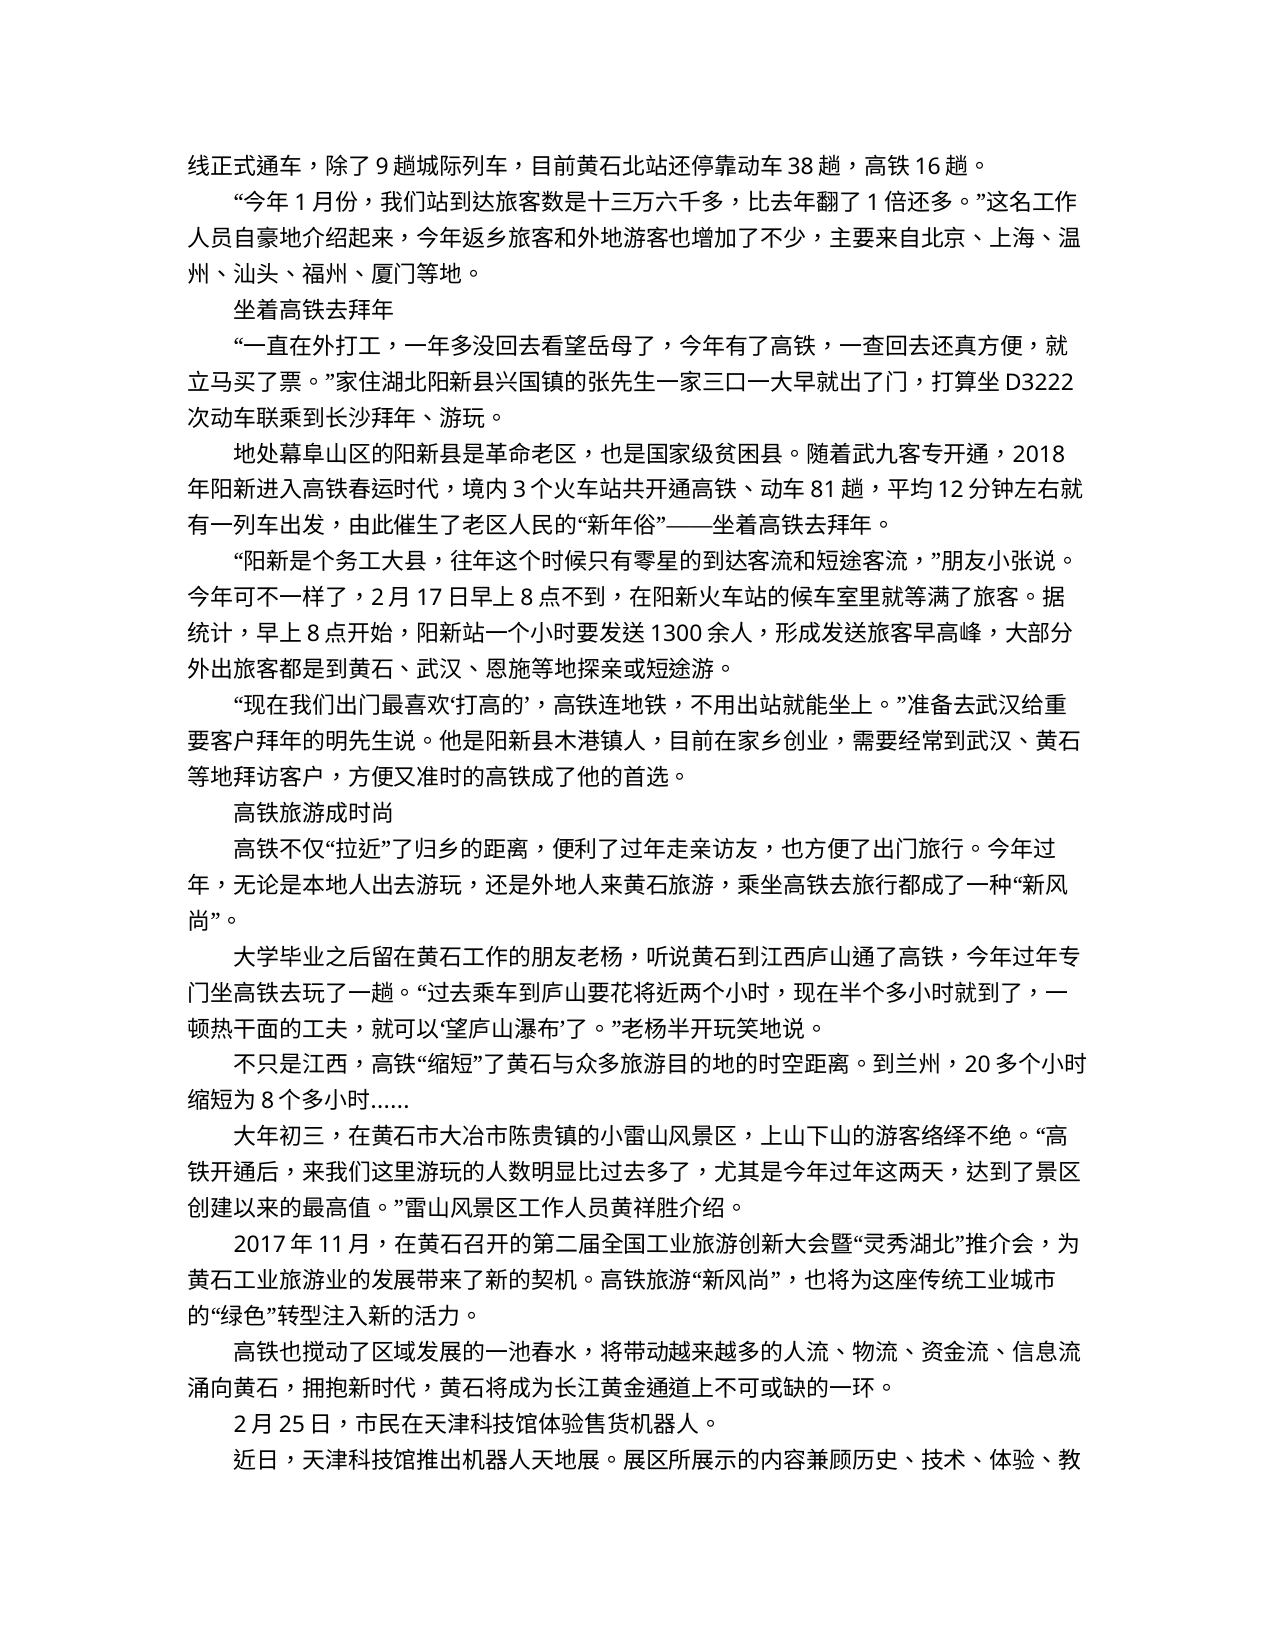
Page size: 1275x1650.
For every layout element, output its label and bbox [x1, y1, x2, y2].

text [187, 150, 1087, 1475]
